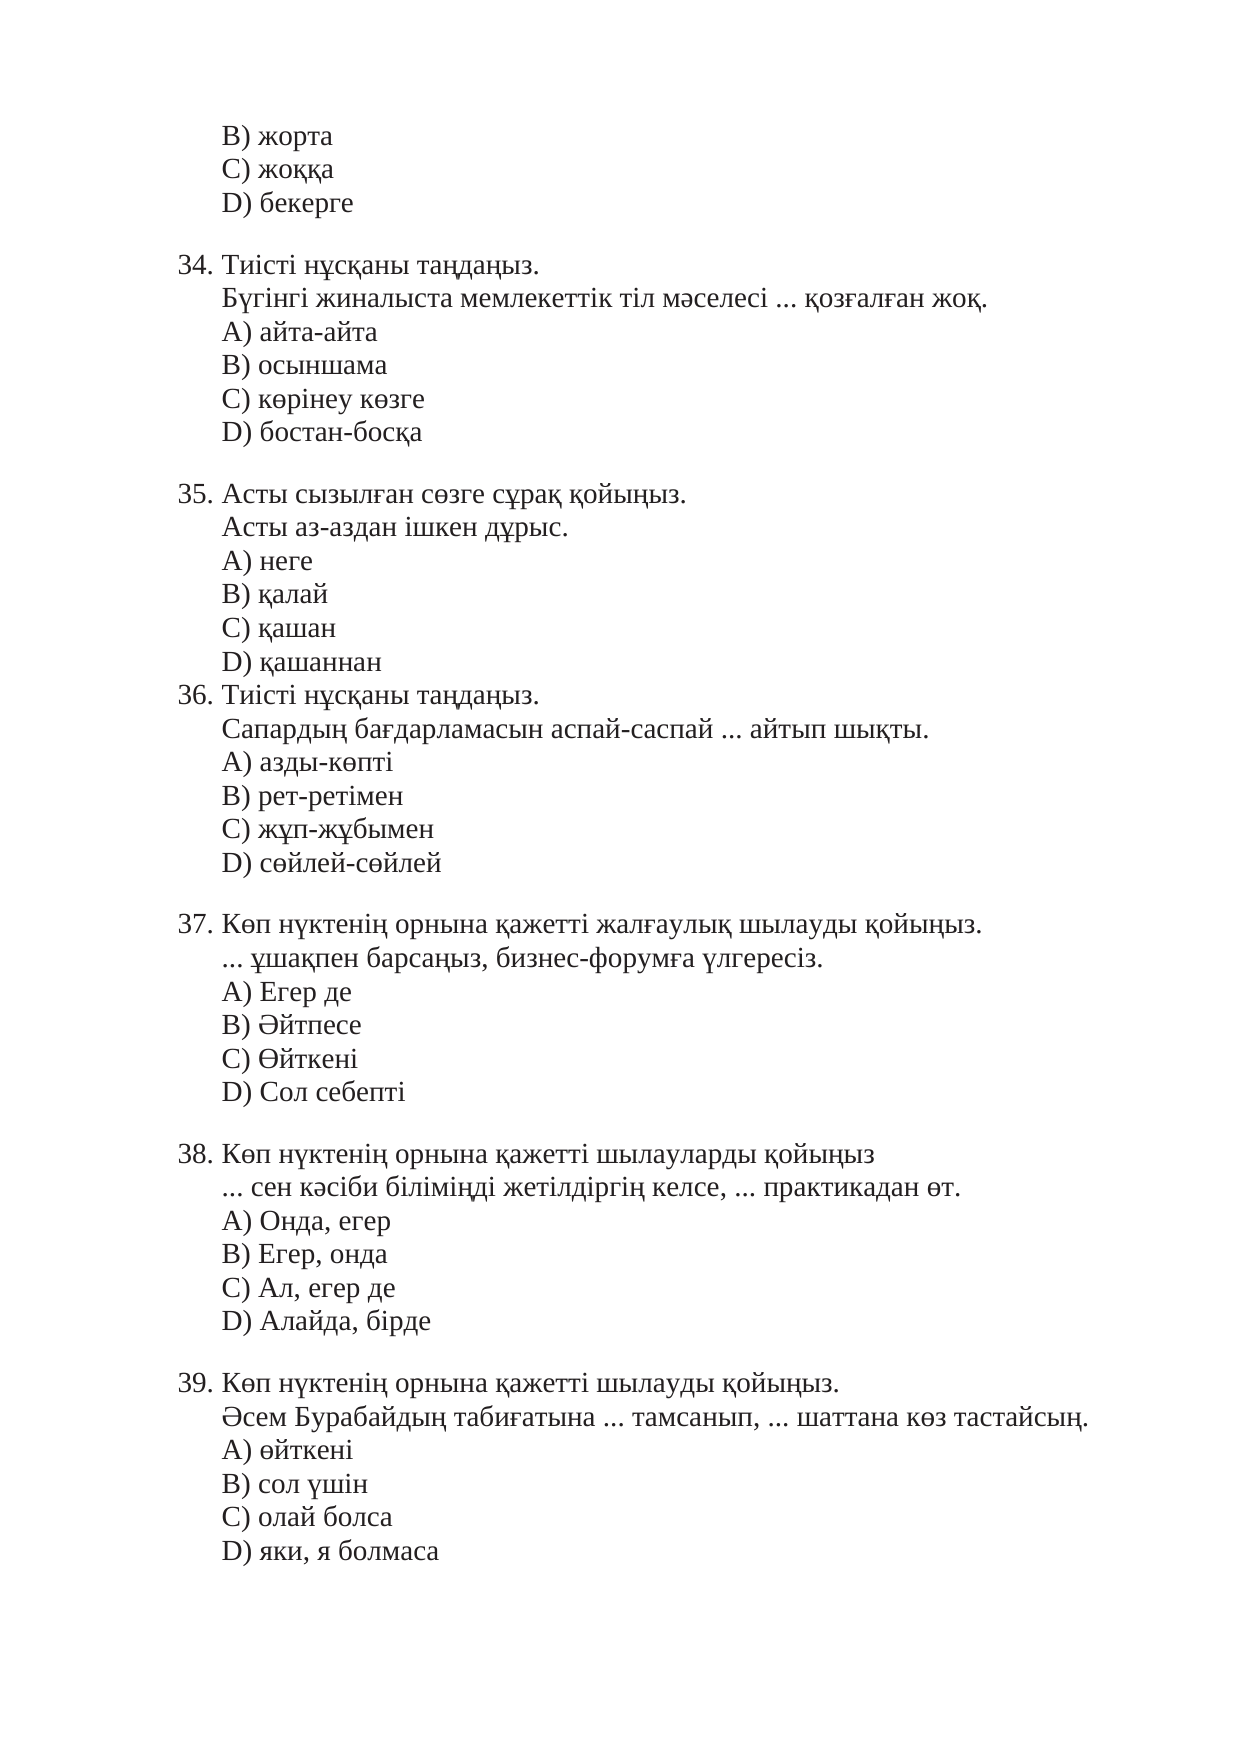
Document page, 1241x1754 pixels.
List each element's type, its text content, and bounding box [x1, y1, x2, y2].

list Көп нүктенің орнына қажетті шылауларды қойыңыз ... сен кəсіби біліміңді жетілдіргің келсе, ... практикадан өт. А) Онда, егер В) Егер, онда С) Ал, егер де D) Алайда, бірде [177, 1136, 1152, 1365]
list Тиісті нұсқаны таңдаңыз. Бүгінгі жиналыста мемлекеттік тіл мəселесі ... қозғалған жоқ. А) айта-айта В) осыншама С) көрінеу көзге D) бостан-босқа [177, 247, 1152, 476]
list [177, 118, 1152, 247]
list Көп нүктенің орнына қажетті жалғаулық шылауды қойыңыз. ... ұшақпен барсаңыз, бизнес-форумға үлгересіз. А) Егер де В) Əйтпесе С) Өйткені D) Сол себепті [177, 907, 1152, 1136]
list Тиісті нұсқаны таңдаңыз. Сапардың бағдарламасын аспай-саспай ... айтып шықты. А) азды-көпті В) рет-ретімен С) жұп-жұбымен D) сөйлей-сөйлей [177, 677, 1152, 907]
list Асты сызылған сөзге сұрақ қойыңыз. Асты аз-аздан ішкен дұрыс. А) неге В) қалай С) қашан D) қашаннан [177, 476, 1152, 677]
list Көп нүктенің орнына қажетті шылауды қойыңыз. Əсем Бурабайдың табиғатына ... тамсанып, ... шаттана көз тастайсың. А) өйткені В) сол үшін С) олай болса D) яки, я болмаса [177, 1365, 1152, 1594]
